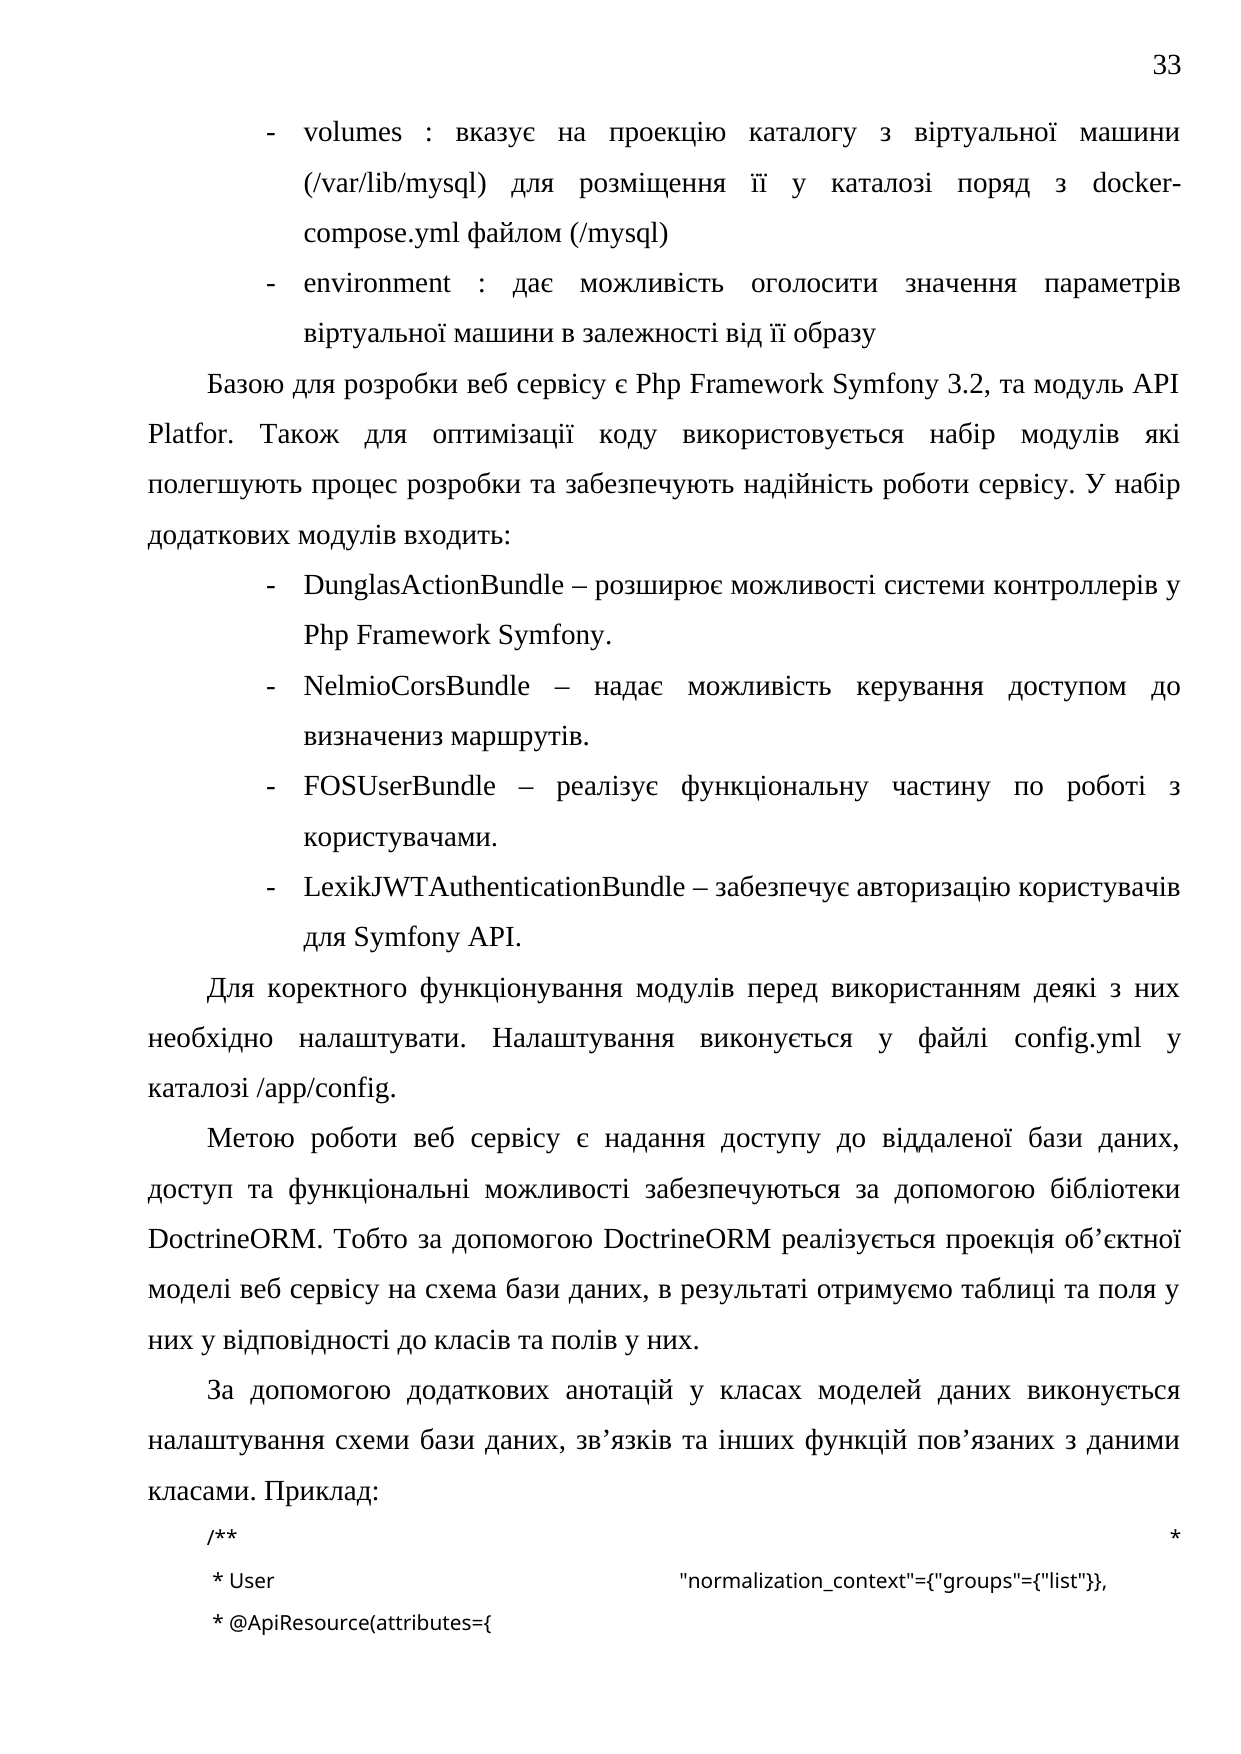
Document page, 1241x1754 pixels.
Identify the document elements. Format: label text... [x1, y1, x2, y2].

text Метою роботи веб сервісу є надання доступу до віддаленої бази даних, доступ та функціональні можливості забезпечуються за допомогою бібліотеки DoctrineORM. Тобто за допомогою DoctrineORM реалізується проекція об’єктної моделі веб сервісу на схема бази даних, в результаті отримуємо таблиці та поля у них у відповідності до класів та полів у них. [148, 1121, 1181, 1355]
list LexikJWTAuthenticationBundle – забезпечує авторизацію користувачів для Symfony API. [266, 869, 1181, 953]
text Базою для розробки веб сервісу є Php Framework Symfony 3.2, та модуль API Platfor. Також для оптимізації коду використовується набір модулів які полегшують процес розробки та забезпечують надійність роботи сервісу. У набір додаткових модулів входить: [148, 366, 1181, 550]
text * @ApiResource(attributes={ [148, 1608, 650, 1637]
list NelmioCorsBundle – надає можливість керування доступом до визначениз маршрутів. [266, 668, 1181, 752]
list DunglasActionBundle – розширює можливості системи контроллерів у Php Framework Symfony. [266, 567, 1181, 651]
text /** [148, 1523, 650, 1552]
text За допомогою додаткових анотацій у класах моделей даних виконується налаштування схеми бази даних, зв’язків та інших функцій пов’язаних з даними класами. Приклад: [148, 1372, 1181, 1506]
text * User [148, 1566, 650, 1594]
list environment : дає можливість оголосити значення параметрів віртуальної машини в залежності від її образу [266, 265, 1181, 349]
text * "normalization_context"={"groups"={"list"}}, [679, 1523, 1181, 1594]
text Для коректного функціонування модулів перед використанням деякі з них необхідно налаштувати. Налаштування виконується у файлі config.yml у каталозі /app/config. [148, 970, 1181, 1104]
list volumes : вказує на проекцію каталогу з віртуальної машини (/var/lib/mysql) для розміщення її у каталозі поряд з docker-compose.yml файлом (/mysql) [266, 114, 1181, 248]
list FOSUserBundle – реалізує функціональну частину по роботі з користувачами. [266, 768, 1181, 852]
